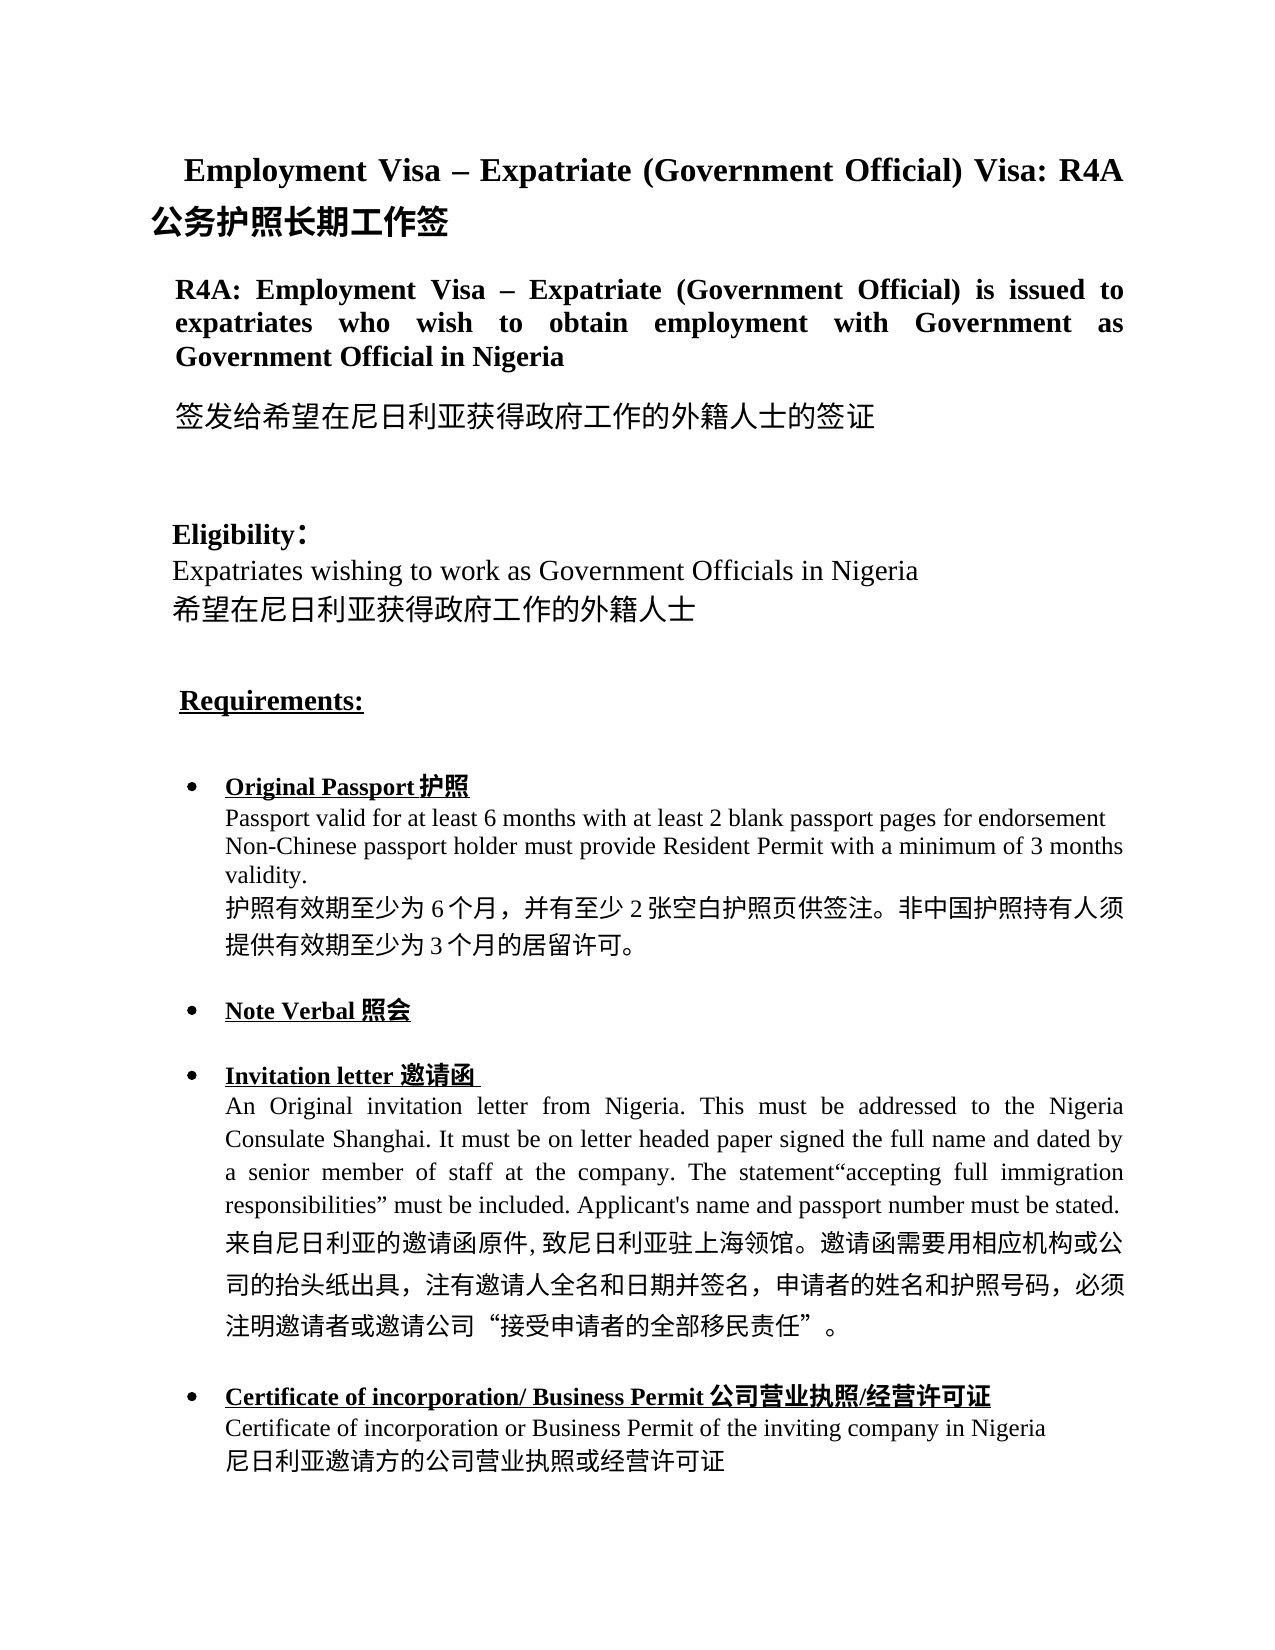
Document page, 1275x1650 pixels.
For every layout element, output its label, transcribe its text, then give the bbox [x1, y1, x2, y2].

text Expatriates wishing to work as Government Officials in Nigeria [150, 553, 1125, 587]
text R4A: Employment Visa – Expatriate (Government Official) is issued to expatriates who wish to obtain employment with Government as Government Official in Nigeria [175, 272, 1125, 372]
list 尼日利亚邀请方的公司营业执照或经营许可证 [225, 1441, 1125, 1478]
list 来自尼日利亚的邀请函原件, 致尼日利亚驻上海领馆。邀请函需要用相应机构或公司的抬头纸出具，注有邀请人全名和日期并签名，申请者的姓名和护照号码，必须注明邀请者或邀请公司“接受申请者的全部移民责任”。 [225, 1223, 1125, 1343]
text Employment Visa – Expatriate (Government Official) Visa: R4A 公务护照长期工作签 [150, 150, 1125, 244]
list Passport valid for at least 6 months with at least 2 blank passport pages for endorsement [225, 803, 1125, 831]
list Invitation letter 邀请函 [187, 1055, 1125, 1091]
text Eligibility： [150, 511, 1125, 553]
list Note Verbal 照会 [187, 990, 1125, 1026]
list Certificate of incorporation/ Business Permit公司营业执照/经营许可证 [187, 1376, 1125, 1413]
text Requirements: [150, 683, 1125, 717]
list An Original invitation letter from Nigeria. This must be addressed to the Nigeria Consulate Shanghai. It must be on letter headed paper signed the full name and dated by a senior member of staff at the company. The statement“accepting full immigration responsibilities” must be included. Applicant's name and passport number must be stated. [225, 1091, 1125, 1219]
list Original Passport护照 [187, 766, 1125, 803]
list Certificate of incorporation or Business Permit of the inviting company in Nigeria [225, 1413, 1125, 1441]
list Non-Chinese passport holder must provide Resident Permit with a minimum of 3 months validity. [225, 831, 1125, 889]
list 护照有效期至少为6个月，并有至少2张空白护照页供签注。非中国护照持有人须提供有效期至少为3个月的居留许可。 [225, 889, 1125, 961]
text 签发给希望在尼日利亚获得政府工作的外籍人士的签证 [175, 393, 1125, 436]
text 希望在尼日利亚获得政府工作的外籍人士 [150, 587, 1125, 629]
